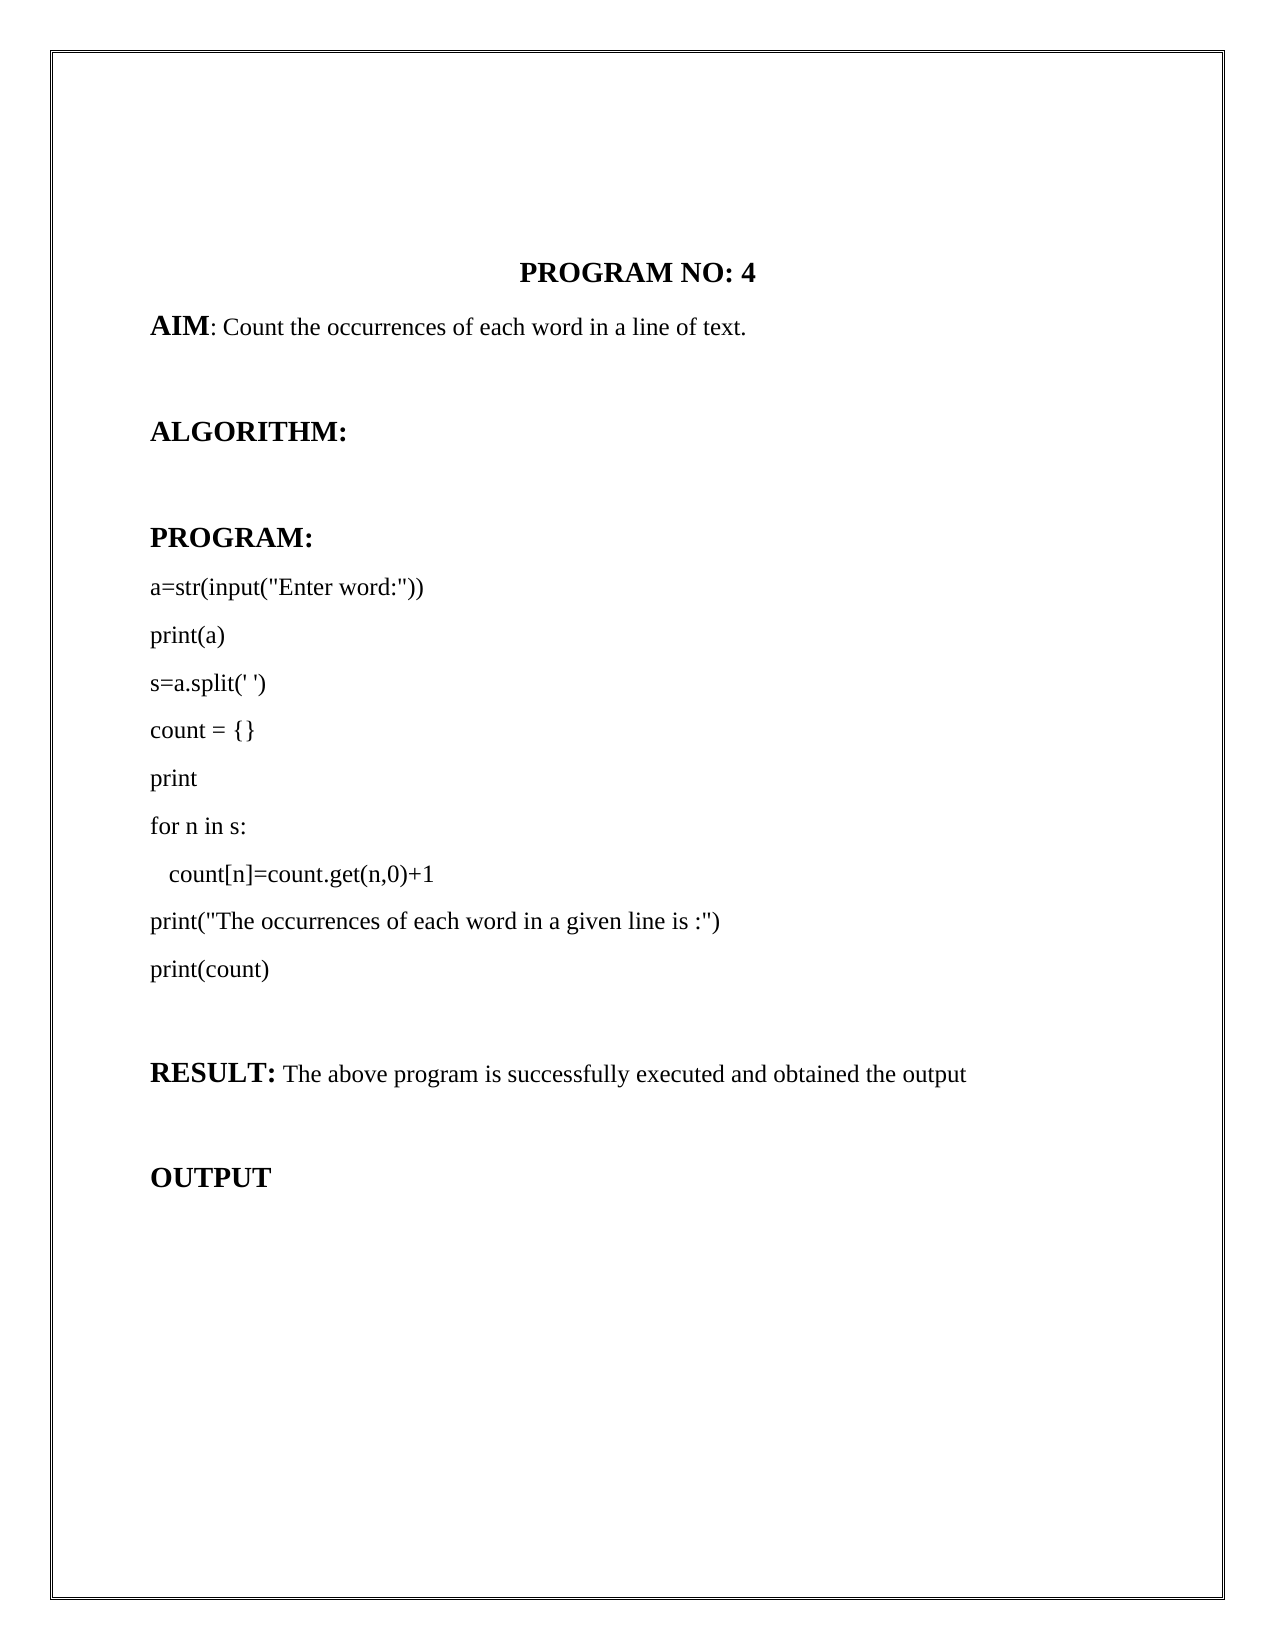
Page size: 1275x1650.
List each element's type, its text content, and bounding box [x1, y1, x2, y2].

text count[n]=count.get(n,0)+1 [150, 859, 1125, 887]
text a=str(input("Enter word:")) [150, 572, 1125, 601]
text count = {} [150, 716, 1125, 744]
text PROGRAM: [150, 520, 1125, 553]
text print("The occurrences of each word in a given line is :") [150, 906, 1125, 935]
text ALGORITHM: [150, 414, 1125, 448]
text for n in s: [150, 811, 1125, 840]
text AIM: Count the occurrences of each word in a line of text. [150, 308, 1125, 342]
text print(count) [150, 954, 1125, 983]
text print [150, 763, 1125, 792]
text RESULT: The above program is successfully executed and obtained the output [150, 1055, 1125, 1088]
text OUTPUT [150, 1160, 1125, 1194]
text PROGRAM NO: 4 [150, 256, 1125, 289]
text s=a.split(' ') [150, 668, 1125, 697]
text print(a) [150, 620, 1125, 649]
